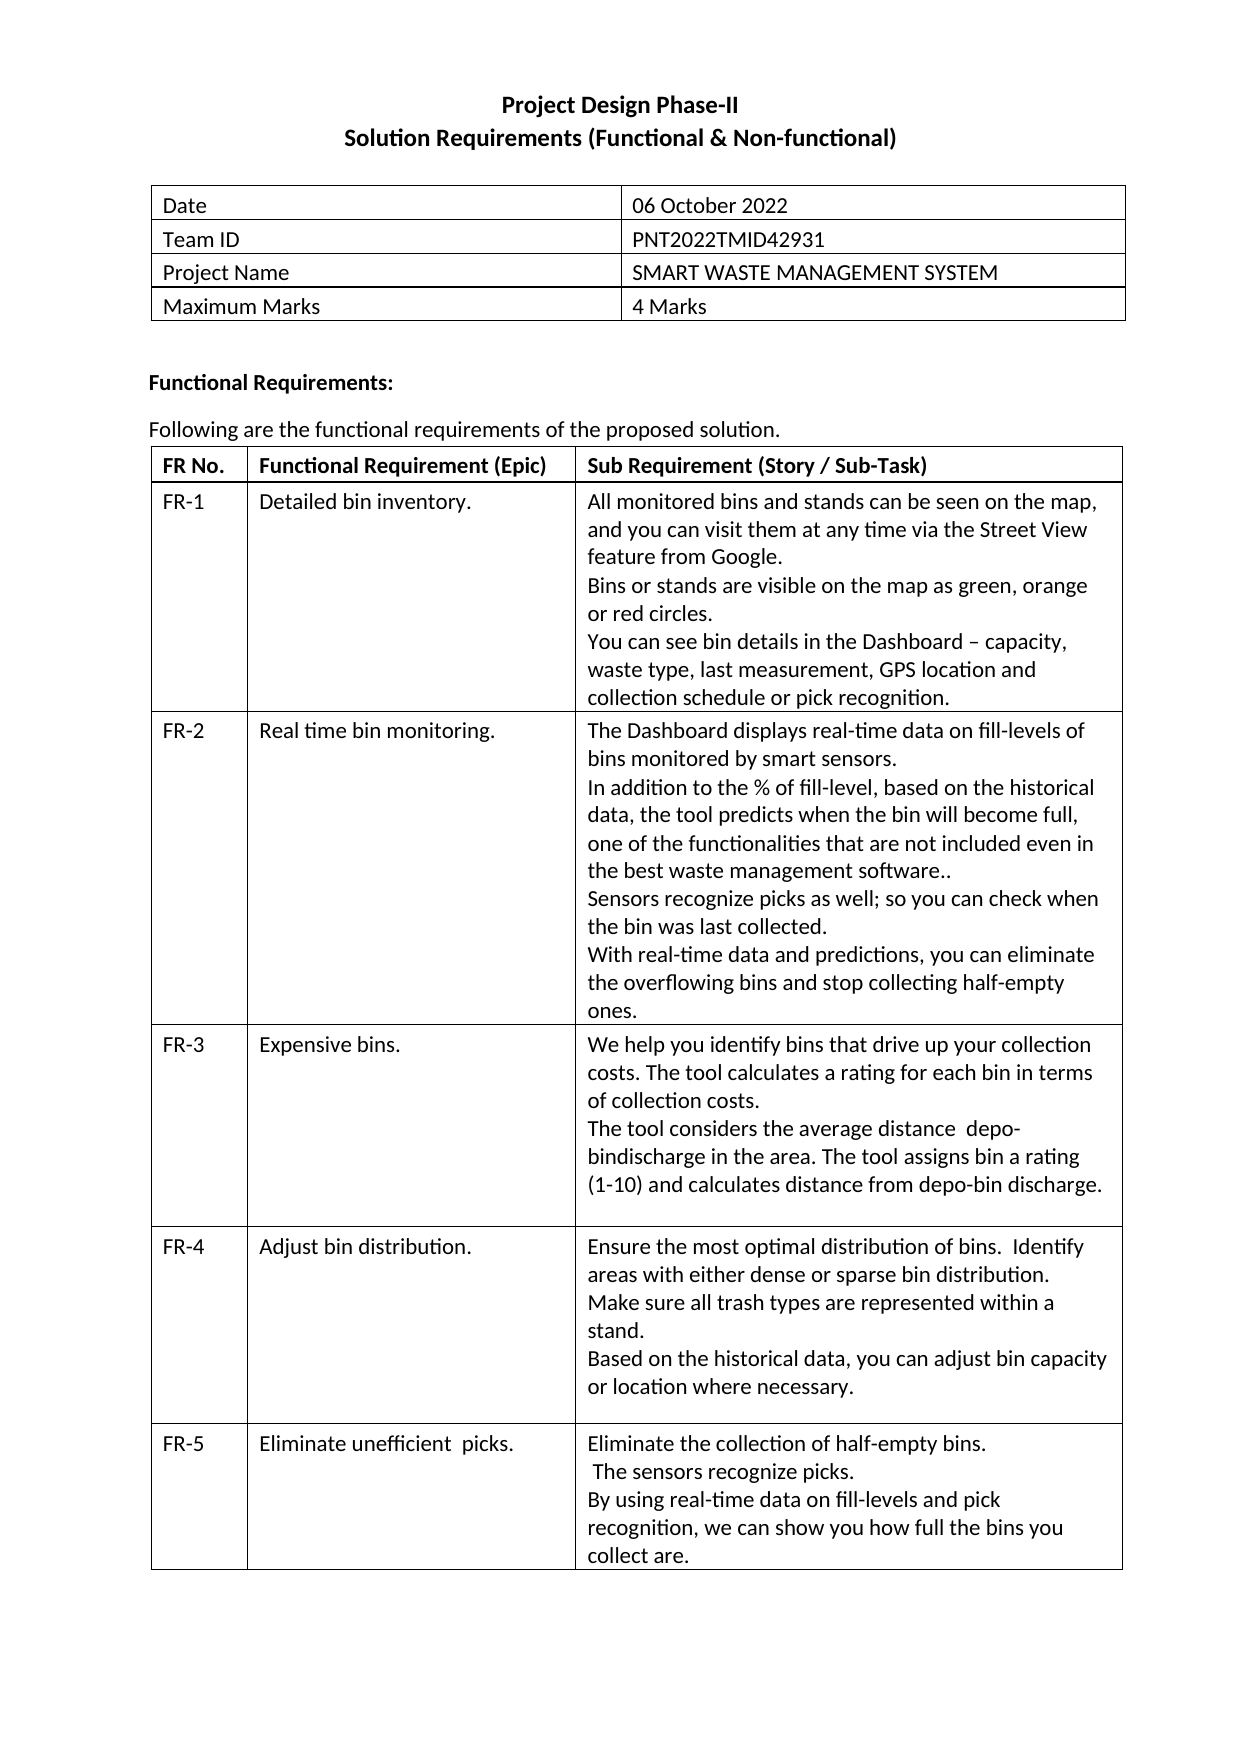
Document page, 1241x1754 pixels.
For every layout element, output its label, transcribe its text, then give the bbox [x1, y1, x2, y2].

text Solution Requirements (Functional & Non-functional) [150, 122, 897, 153]
table_header Date [152, 186, 621, 219]
table_cell Real time bin monitoring. [248, 712, 575, 1024]
table_header Sub Requirement (Story / Sub-Task) [576, 447, 1122, 481]
table_cell FR-2 [152, 712, 247, 1024]
table_cell Team ID [152, 220, 621, 253]
text Project Design Phase-II [343, 89, 897, 120]
text Functional Requirements: [148, 368, 897, 396]
table_cell 4 Marks [622, 288, 1125, 320]
table_header 06 October 2022 [622, 186, 1125, 219]
table_header Functional Requirement (Epic) [248, 447, 575, 481]
table_cell Project Name [152, 254, 621, 286]
table_header FR No. [152, 447, 247, 481]
table_cell Maximum Marks [152, 288, 621, 320]
table_cell SMART WASTE MANAGEMENT SYSTEM [622, 254, 1125, 286]
table_cell All monitored bins and stands can be seen on the map, and you can visit them at any time via the Street View feature from Google. Bins or stands are visible on the map as green, orange or red circles. You can see bin details in the Dashboard – capacity, waste type, last measurement, GPS location and collection schedule or pick recognition. [576, 483, 1122, 711]
table_cell Detailed bin inventory. [248, 483, 575, 711]
table_cell FR-5 [152, 1424, 247, 1569]
table_cell We help you identify bins that drive up your collection costs. The tool calculates a rating for each bin in terms of collection costs. The tool considers the average distance depo-bindischarge in the area. The tool assigns bin a rating (1-10) and calculates distance from depo-bin discharge. [576, 1025, 1122, 1226]
table_cell The Dashboard displays real-time data on fill-levels of bins monitored by smart sensors. In addition to the % of fill-level, based on the historical data, the tool predicts when the bin will become full, one of the functionalities that are not included even in the best waste management software.. Sensors recognize picks as well; so you can check when the bin was last collected. With real-time data and predictions, you can eliminate the overflowing bins and stop collecting half-empty ones. [576, 712, 1122, 1024]
text Following are the functional requirements of the proposed solution. [148, 415, 897, 443]
table_cell Ensure the most optimal distribution of bins. Identify areas with either dense or sparse bin distribution. Make sure all trash types are represented within a stand. Based on the historical data, you can adjust bin capacity or location where necessary. [576, 1227, 1122, 1423]
table_cell FR-1 [152, 483, 247, 711]
table_cell Expensive bins. [248, 1025, 575, 1226]
table_cell Adjust bin distribution. [248, 1227, 575, 1423]
table_cell Eliminate unefficient picks. [248, 1424, 575, 1569]
table_cell FR-4 [152, 1227, 247, 1423]
table_cell FR-3 [152, 1025, 247, 1226]
table_cell PNT2022TMID42931 [622, 220, 1125, 253]
table_cell Eliminate the collection of half-empty bins. The sensors recognize picks. By using real-time data on fill-levels and pick recognition, we can show you how full the bins you collect are. [576, 1424, 1122, 1569]
